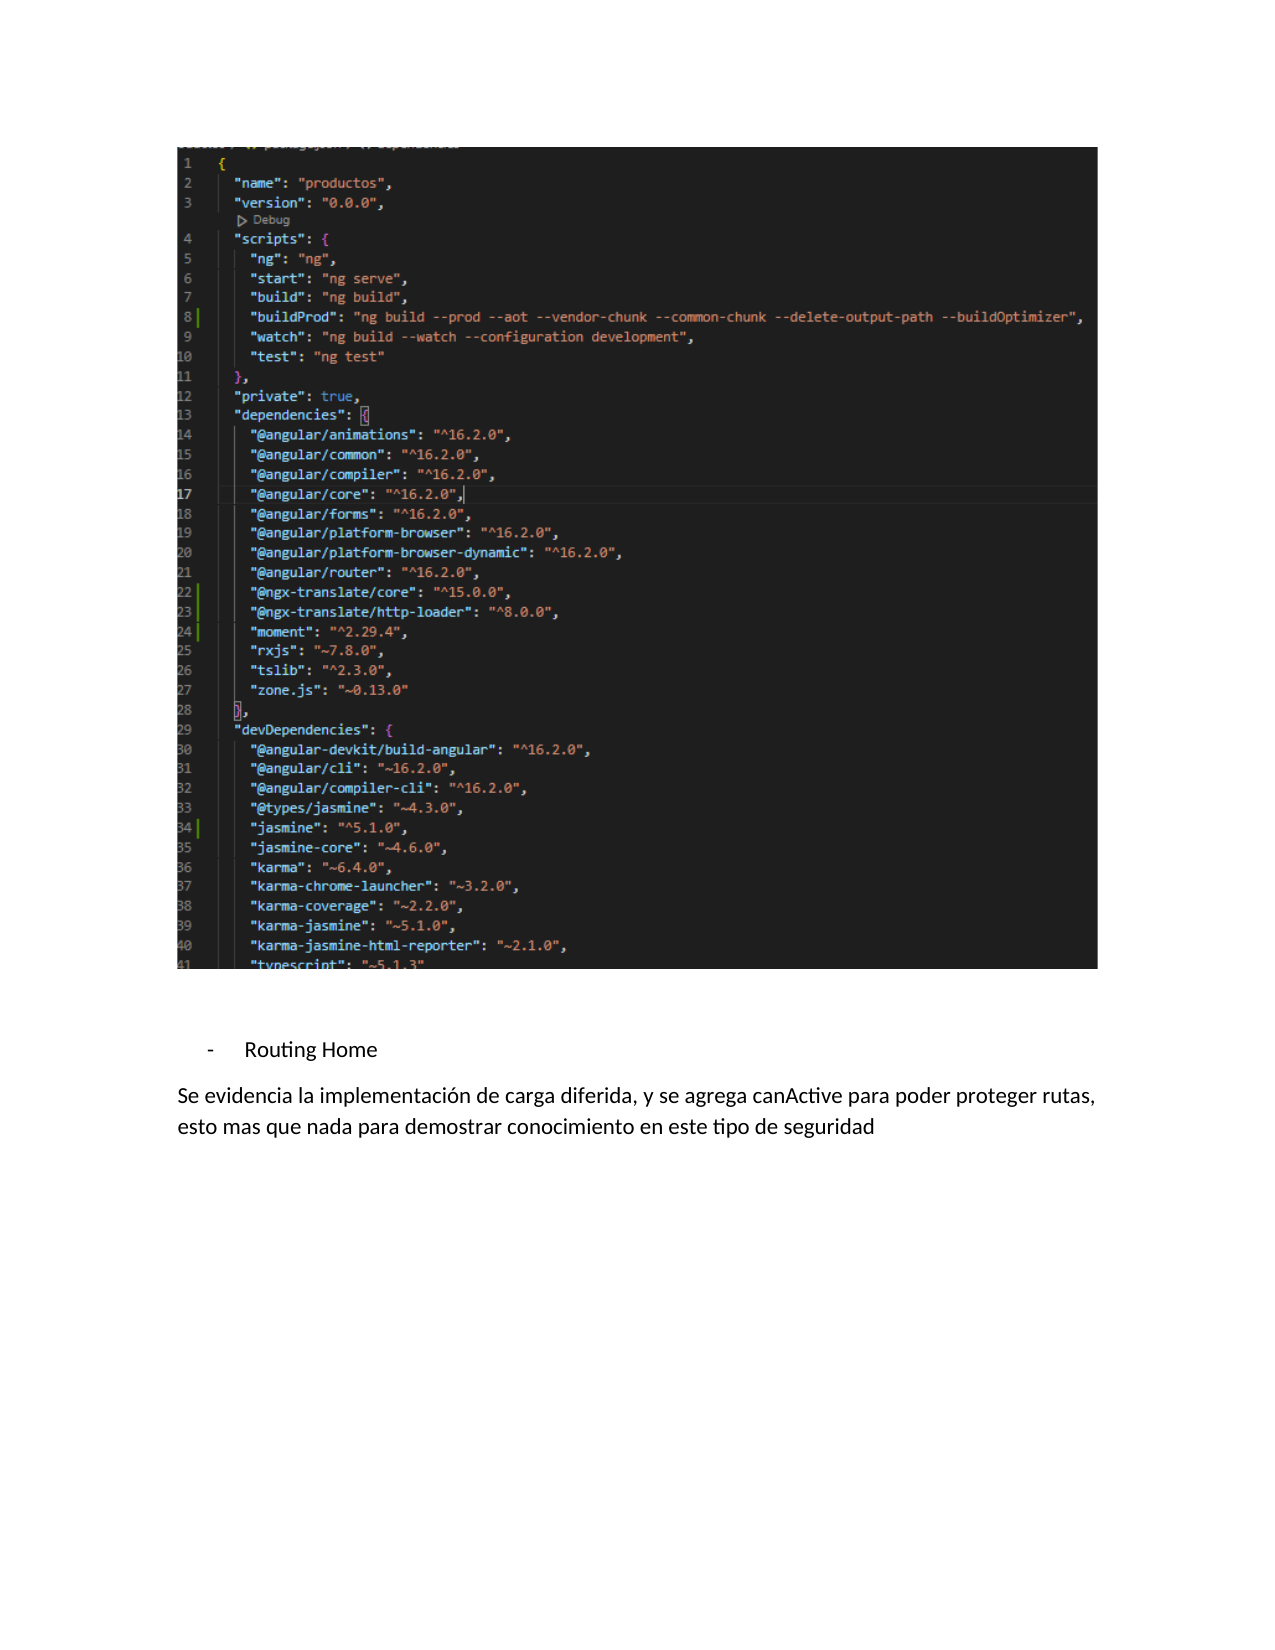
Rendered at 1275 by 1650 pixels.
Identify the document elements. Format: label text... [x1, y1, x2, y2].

text Se evidencia la implementación de carga diferida, y se agrega canActive para poder proteger rutas, esto mas que nada para demostrar conocimiento en este tipo de seguridad [177, 1082, 1098, 1140]
picture [177, 147, 1098, 969]
list Routing Home [207, 1035, 1098, 1063]
